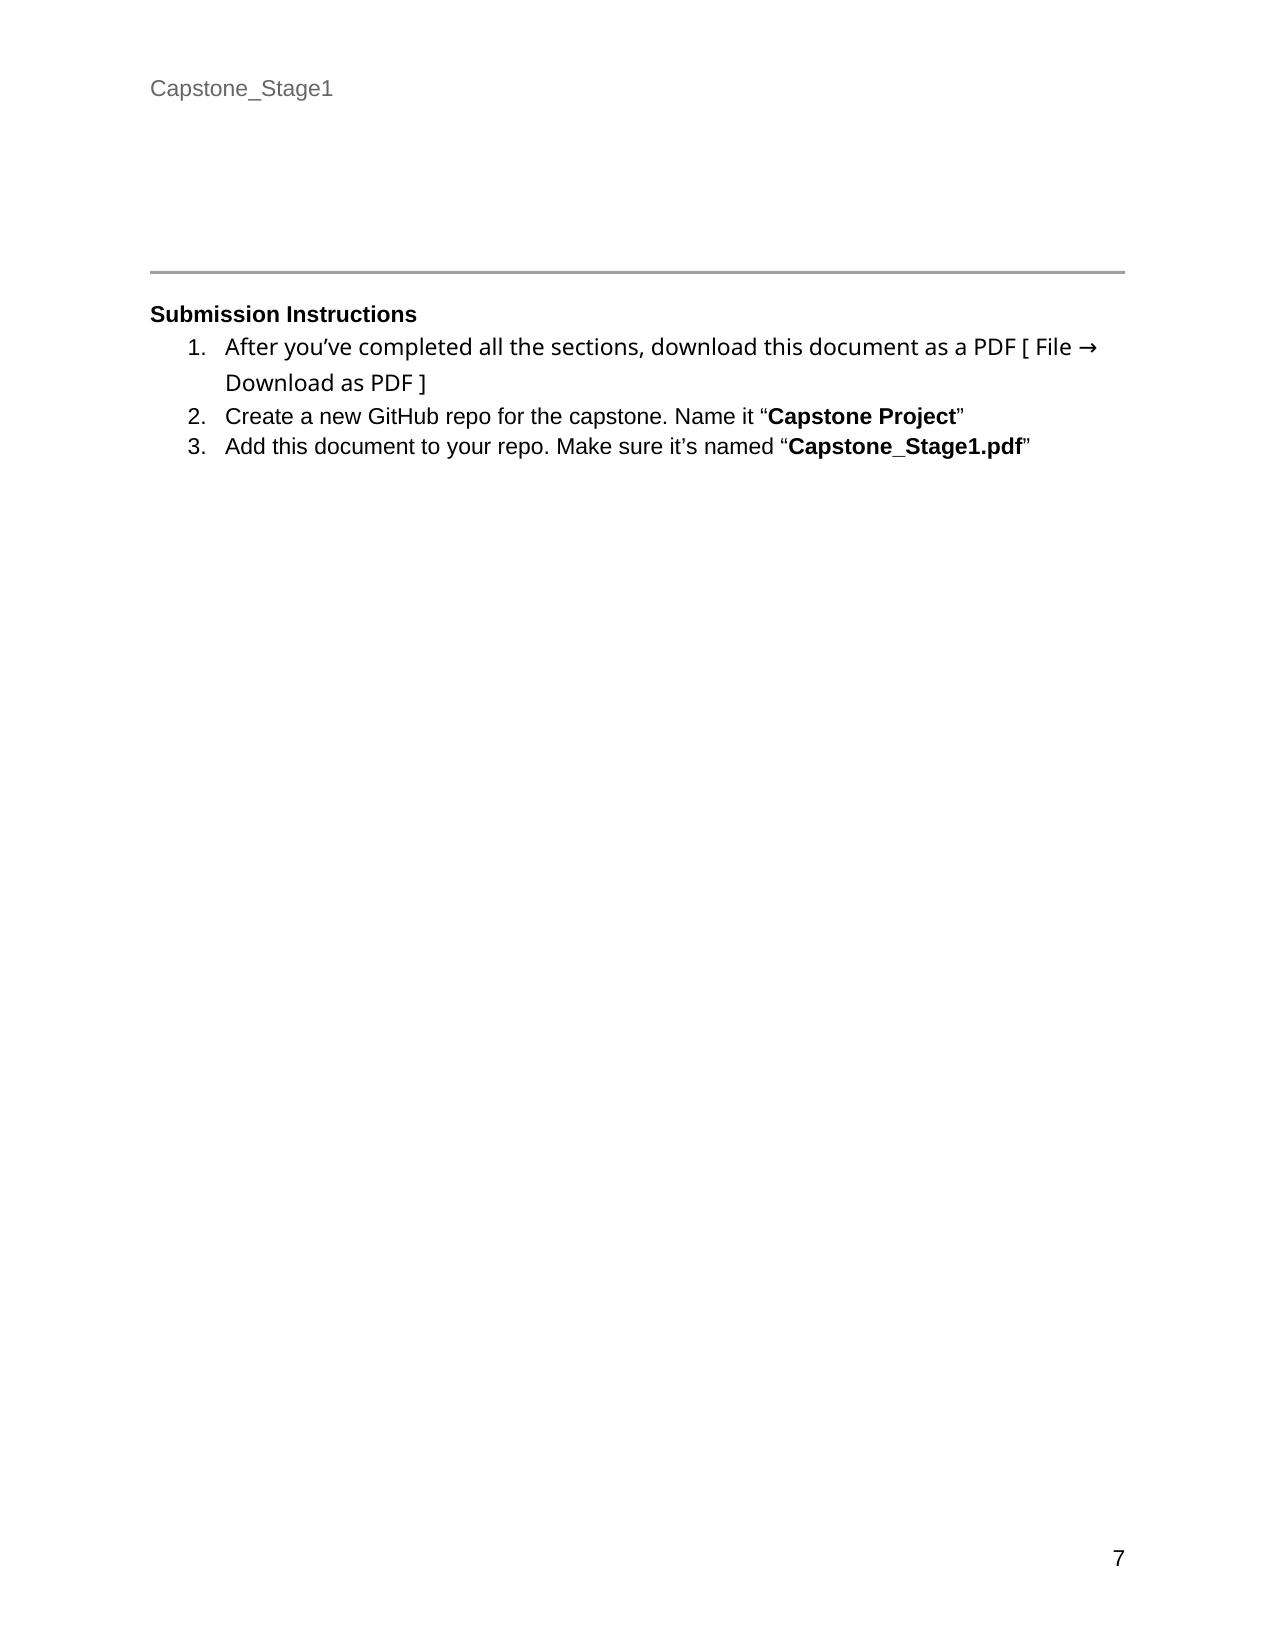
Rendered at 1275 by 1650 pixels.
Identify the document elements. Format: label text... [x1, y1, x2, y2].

text Submission Instructions [150, 301, 1125, 327]
list Create a new GitHub repo for the capstone. Name it “Capstone Project” [187, 403, 1125, 429]
list Add this document to your repo. Make sure it’s named “Capstone_Stage1.pdf” [187, 433, 1125, 460]
list After you’ve completed all the sections, download this document as a PDF [ File → Download as PDF ] [187, 331, 1125, 398]
